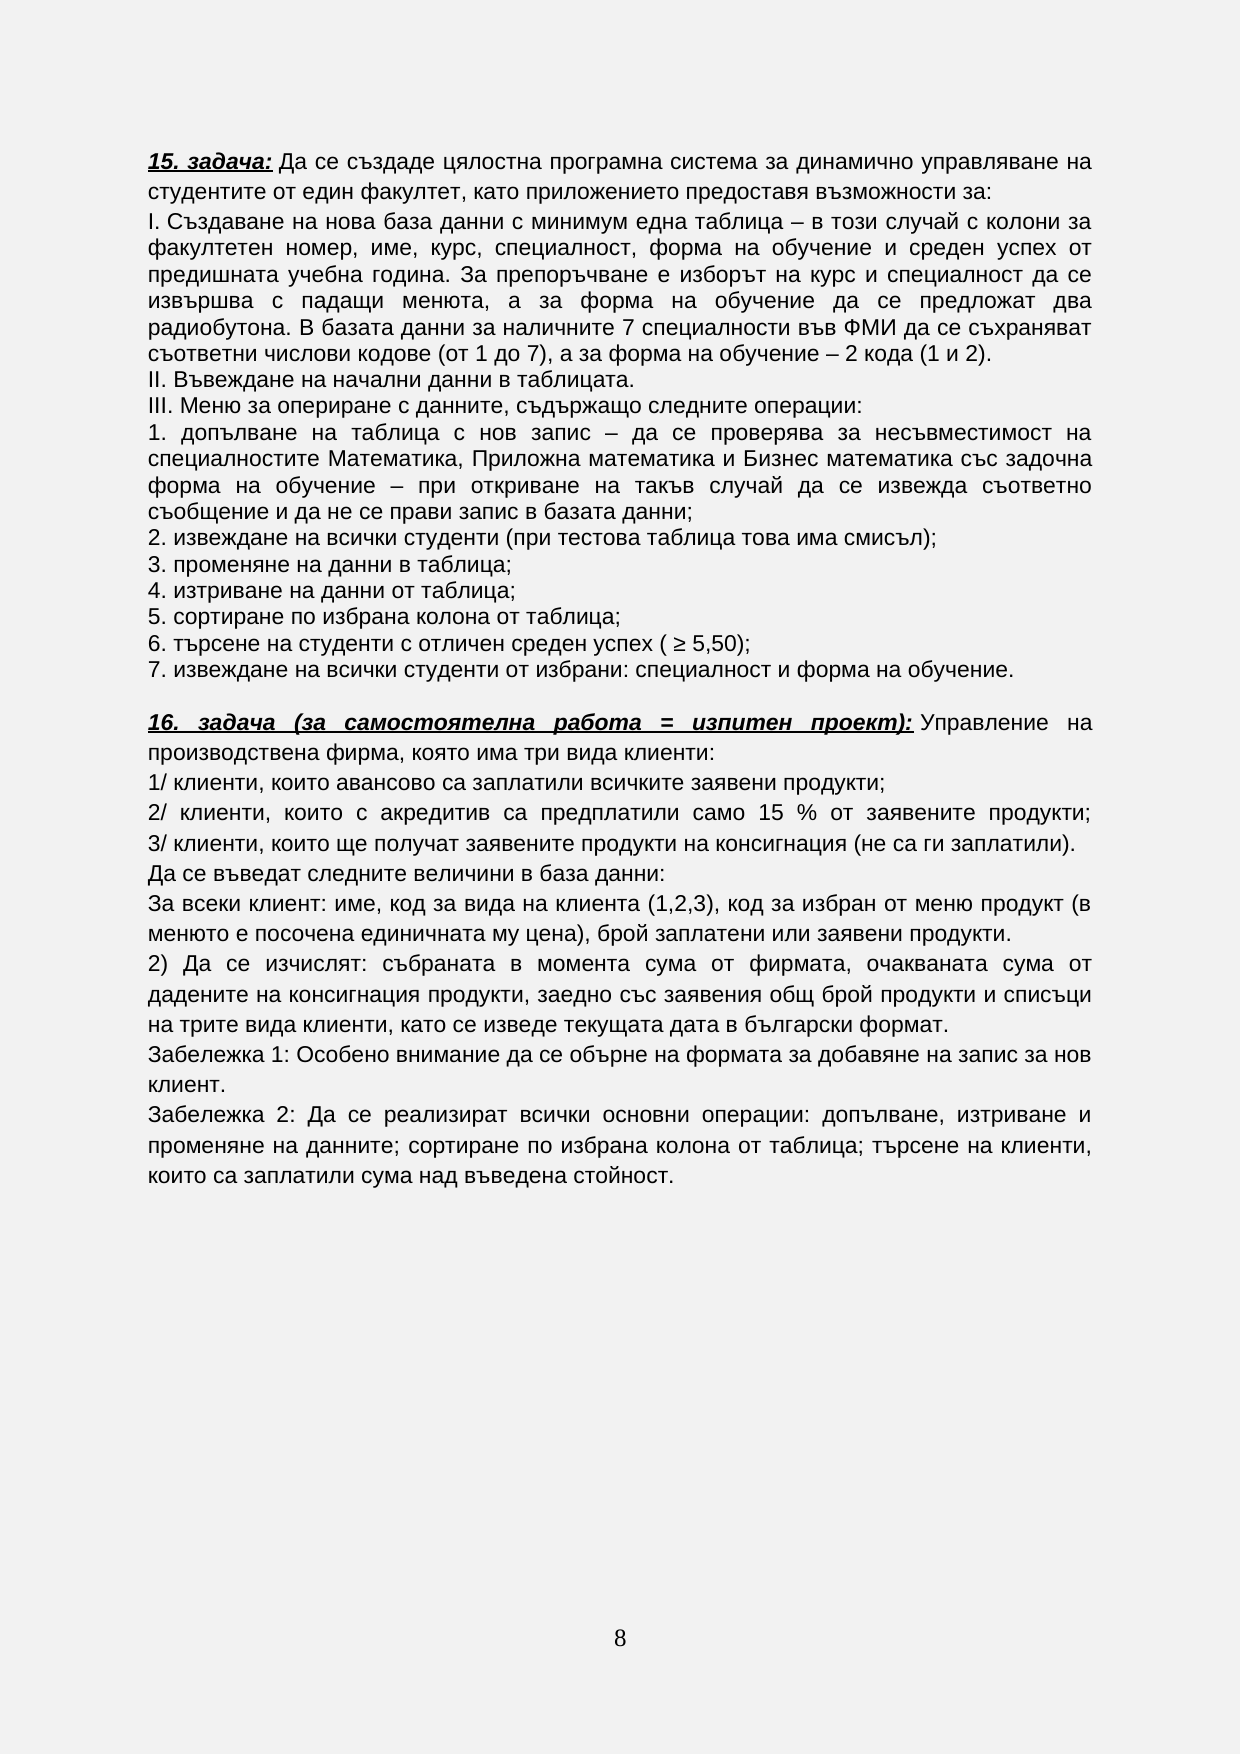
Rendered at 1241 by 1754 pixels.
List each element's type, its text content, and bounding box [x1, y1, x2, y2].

text 1. допълване на таблица с нов запис – да се проверява за несъвместимост на специалностите Математика, Приложна математика и Бизнес математика със задочна форма на обучение – при откриване на такъв случай да се извежда съответно съобщение и да не се прави запис в базата данни; [148, 419, 1093, 524]
text За всеки клиент: име, код за вида на клиента (1,2,3), код за избран от меню продукт (в менюто е посочена единичната му цена), брой заплатени или заявени продукти. [148, 890, 1093, 947]
text I. Създаване на нова база данни с минимум една таблица – в този случай с колони за факултетен номер, име, курс, специалност, форма на обучение и среден успех от предишната учебна година. За препоръчване е изборът на курс и специалност да се извършва с падащи менюта, а за форма на обучение да се предложат два радиобутона. В базата данни за наличните 7 специалности във ФМИ да се съхраняват съответни числови кодове (от 1 до 7), а за форма на обучение – 2 кода (1 и 2). [148, 208, 1093, 366]
text 2. извеждане на всички студенти (при тестова таблица това има смисъл); [148, 524, 1093, 551]
text 3. променяне на данни в таблица; [148, 551, 1093, 577]
text 2/ клиенти, които с акредитив са предплатили само 15 % от заявените продукти; 3/ клиенти, които ще получат заявените продукти на консигнация (не са ги заплатили). [148, 799, 1093, 856]
text 5. сортиране по избрана колона от таблица; [148, 603, 1093, 630]
text 15. задача: Да се създаде цялостна програмна система за динамично управляване на студентите от един факултет, като приложението предоставя възможности за: [148, 148, 1093, 204]
text 7. извеждане на всички студенти от избрани: специалност и форма на обучение. [148, 656, 1093, 682]
text Да се въведат следните величини в база данни: [148, 860, 1093, 886]
text 6. търсене на студенти с отличен среден успех ( ≥ 5,50); [148, 630, 1093, 656]
text Забележка 2: Да се реализират всички основни операции: допълване, изтриване и променяне на данните; сортиране по избрана колона от таблица; търсене на клиенти, които са заплатили сума над въведена стойност. [148, 1101, 1093, 1188]
text 16. задача (за самостоятелна работа = изпитен проект): Управление на производствена фирма, която има три вида клиенти: [148, 709, 1093, 765]
text 4. изтриване на данни от таблица; [148, 577, 1093, 603]
text 2) Да се изчислят: събраната в момента сума от фирмата, очакваната сума от дадените на консигнация продукти, заедно със заявения общ брой продукти и списъци на трите вида клиенти, като се изведе текущата дата в български формат. [148, 950, 1093, 1037]
text III. Меню за опериране с данните, съдържащо следните операции: [148, 392, 1093, 419]
text Забележка 1: Особено внимание да се обърне на формата за добавяне на запис за нов клиент. [148, 1041, 1093, 1098]
text 1/ клиенти, които авансово са заплатили всичките заявени продукти; [148, 769, 1093, 796]
text II. Въвеждане на начални данни в таблицата. [148, 366, 1093, 392]
